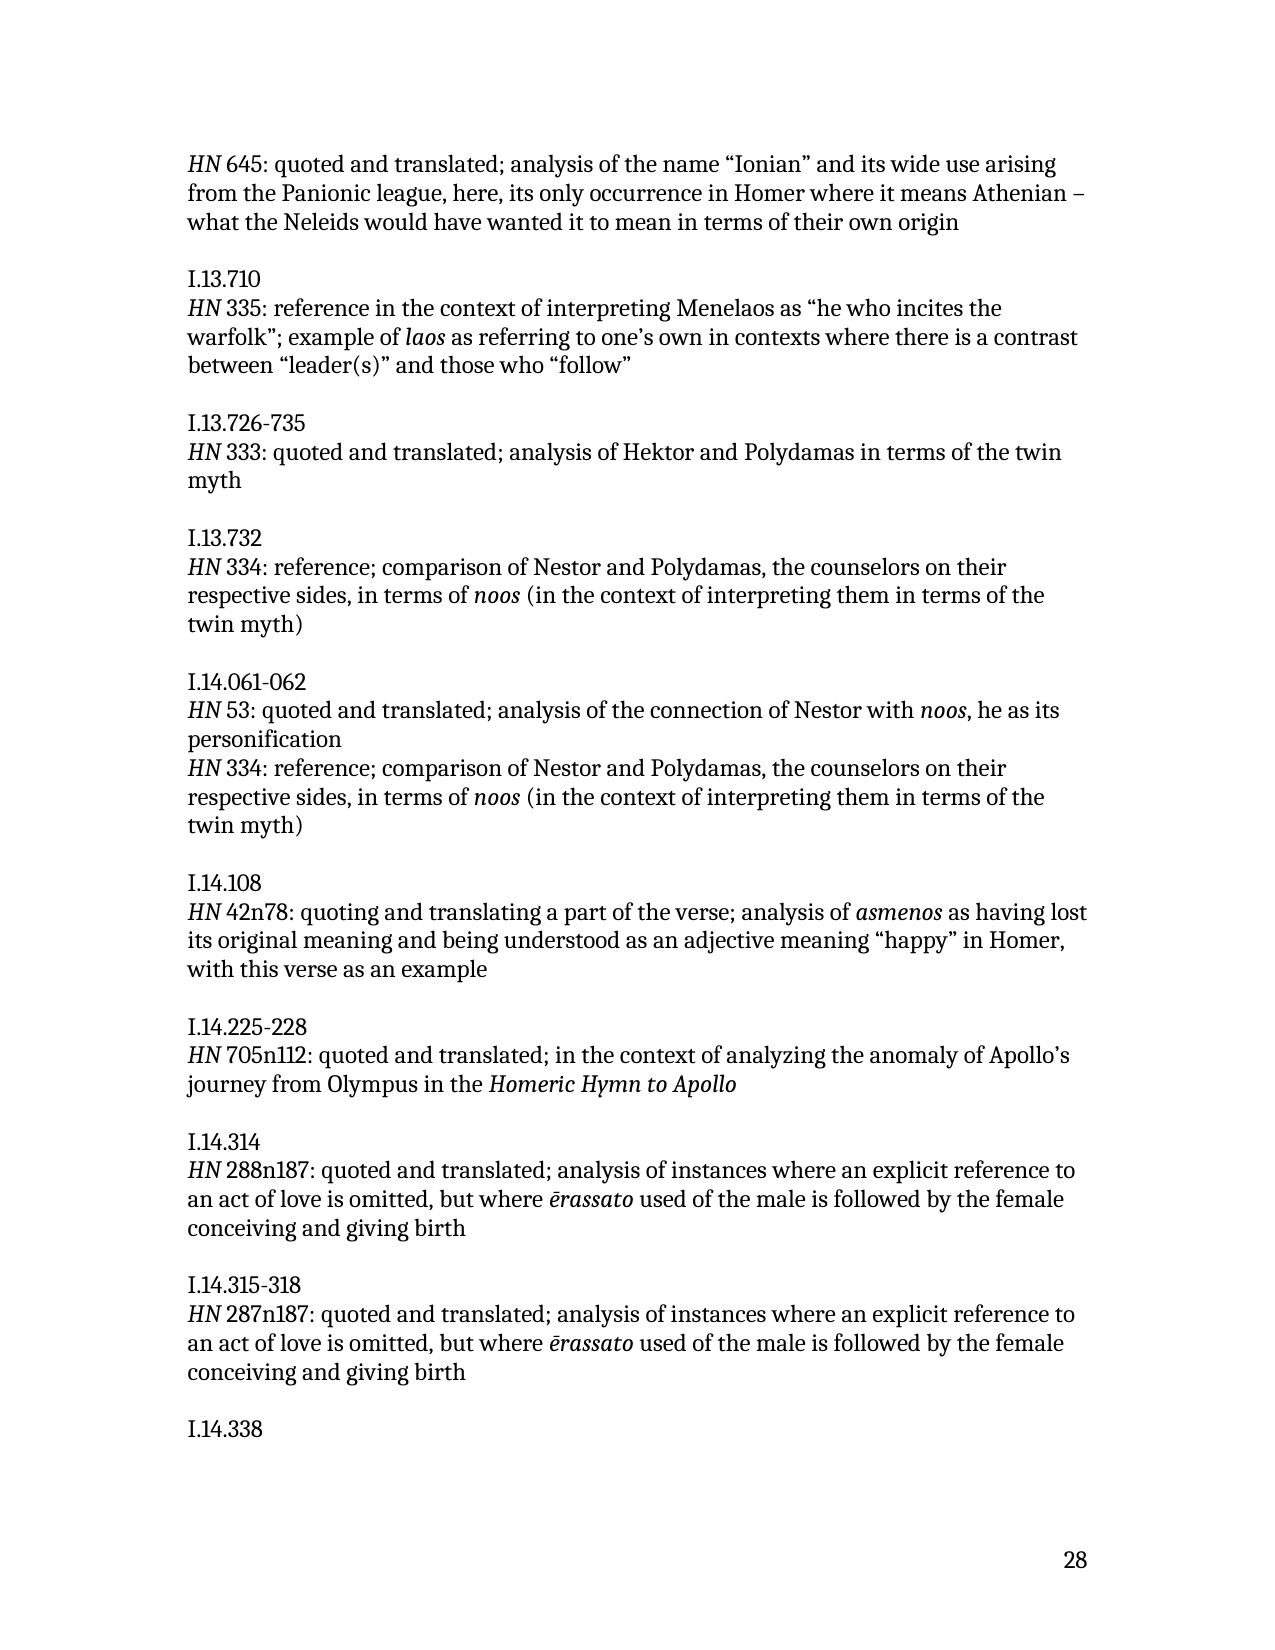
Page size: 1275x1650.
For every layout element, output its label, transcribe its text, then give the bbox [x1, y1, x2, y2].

text I.13.732 [187, 524, 1087, 552]
text I.14.338 [187, 1415, 1087, 1444]
text HN 288n187: quoted and translated; analysis of instances where an explicit reference to an act of love is omitted, but where ērassato used of the male is followed by the female conceiving and giving birth [187, 1156, 1087, 1242]
text I.14.314 [187, 1127, 1087, 1156]
text HN 53: quoted and translated; analysis of the connection of Nestor with noos, he as its personification [187, 696, 1087, 754]
text HN 335: reference in the context of interpreting Menelaos as “he who incites the warfolk”; example of laos as referring to one’s own in contexts where there is a contrast between “leader(s)” and those who “follow” [187, 294, 1087, 380]
text HN 645: quoted and translated; analysis of the name “Ionian” and its wide use arising from the Panionic league, here, its only occurrence in Homer where it means Athenian – what the Neleids would have wanted it to mean in terms of their own origin [187, 150, 1087, 236]
text HN 333: quoted and translated; analysis of Hektor and Polydamas in terms of the twin myth [187, 437, 1087, 495]
text HN 705n112: quoted and translated; in the context of analyzing the anomaly of Apollo’s journey from Olympus in the Homeric Hymn to Apollo [187, 1041, 1087, 1099]
text HN 42n78: quoting and translating a part of the verse; analysis of asmenos as having lost its original meaning and being understood as an adjective meaning “happy” in Homer, with this verse as an example [187, 897, 1087, 984]
text HN 334: reference; comparison of Nestor and Polydamas, the counselors on their respective sides, in terms of noos (in the context of interpreting them in terms of the twin myth) [187, 754, 1087, 840]
text HN 334: reference; comparison of Nestor and Polydamas, the counselors on their respective sides, in terms of noos (in the context of interpreting them in terms of the twin myth) [187, 552, 1087, 639]
text HN 287n187: quoted and translated; analysis of instances where an explicit reference to an act of love is omitted, but where ērassato used of the male is followed by the female conceiving and giving birth [187, 1300, 1087, 1386]
text I.14.225-228 [187, 1012, 1087, 1041]
text I.14.315-318 [187, 1271, 1087, 1300]
text I.14.108 [187, 869, 1087, 897]
text I.14.061-062 [187, 667, 1087, 696]
text I.13.726-735 [187, 409, 1087, 437]
text I.13.710 [187, 265, 1087, 294]
